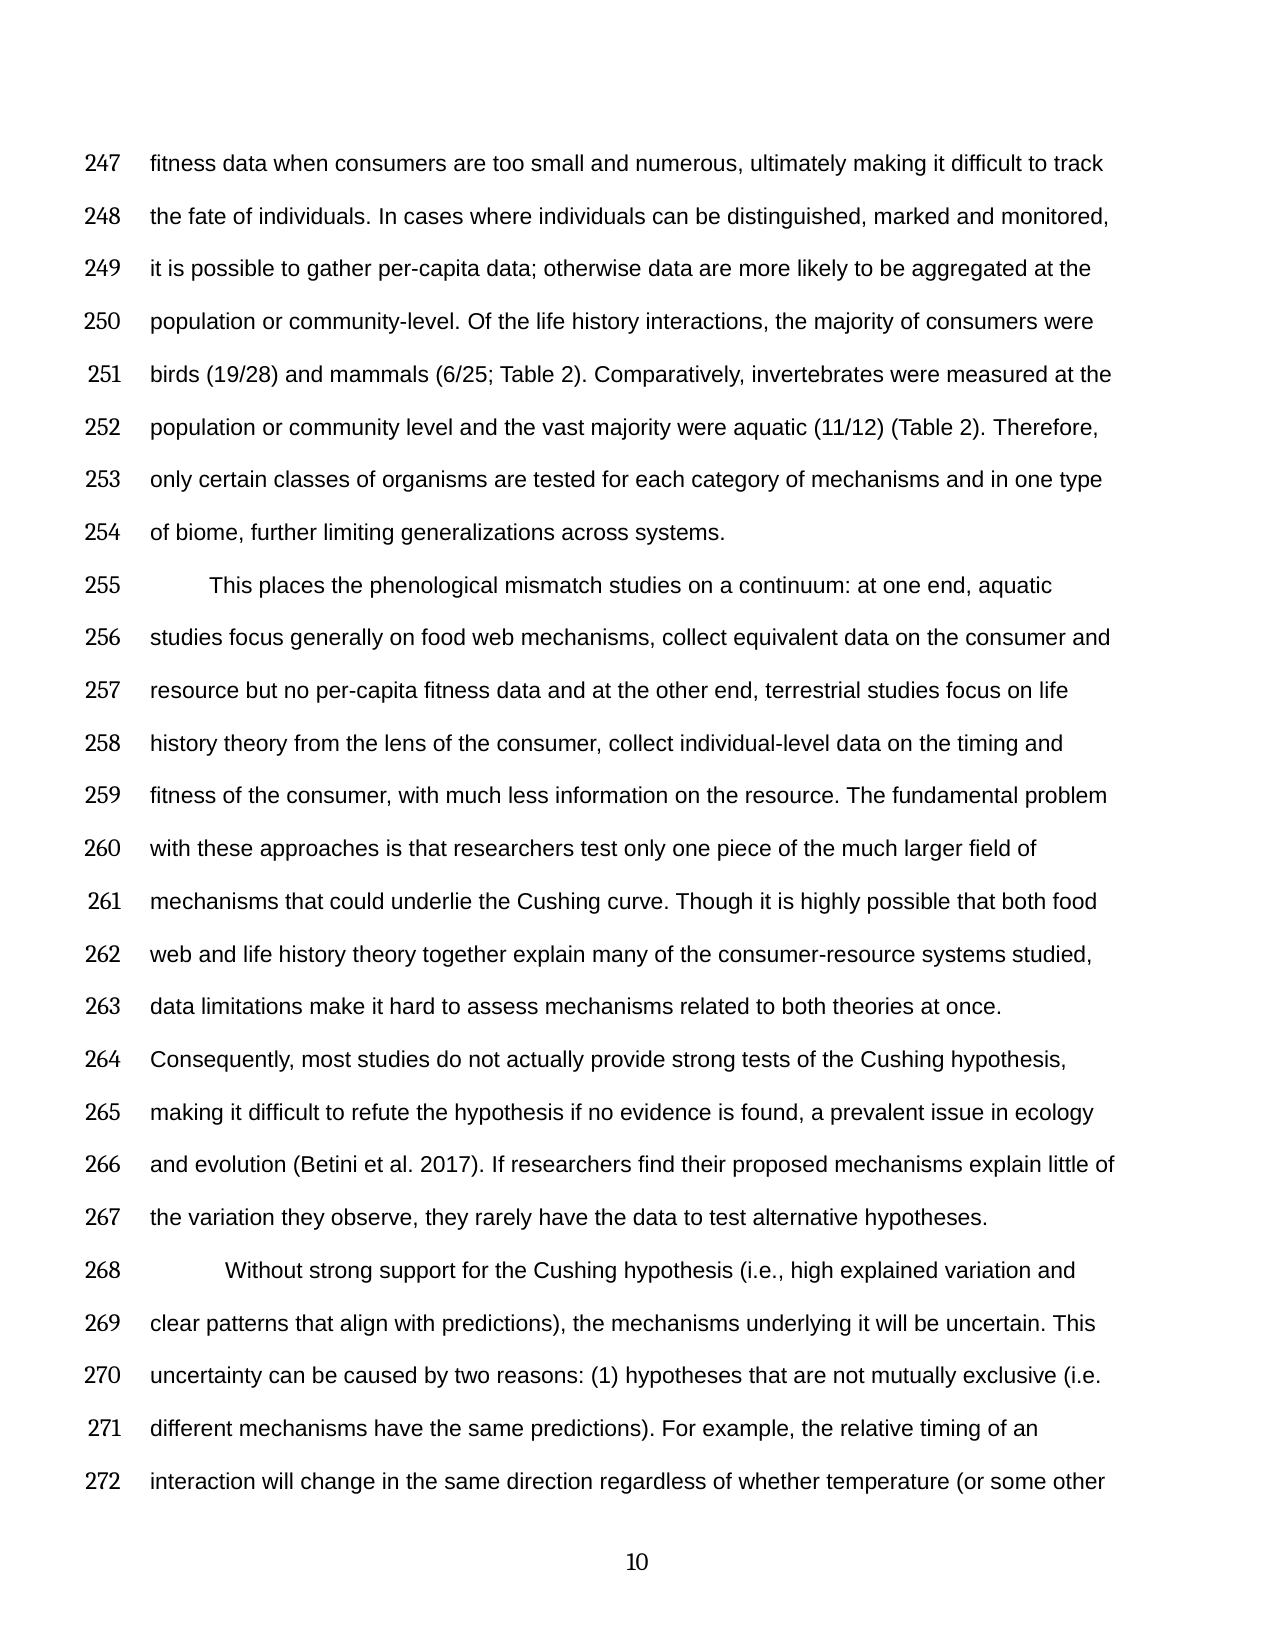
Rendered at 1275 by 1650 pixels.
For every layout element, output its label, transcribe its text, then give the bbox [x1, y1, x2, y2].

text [150, 1257, 1125, 1494]
text This places the phenological mismatch studies on a continuum: at one end, aquatic studies focus generally on food web mechanisms, collect equivalent data on the consumer and resource but no per-capita fitness data and at the other end, terrestrial studies focus on life history theory from the lens of the consumer, collect individual-level data on the timing and fitness of the consumer, with much less information on the resource. The fundamental problem with these approaches is that researchers test only one piece of the much larger field of mechanisms that could underlie the Cushing curve. Though it is highly possible that both food web and life history theory together explain many of the consumer-resource systems studied, data limitations make it hard to assess mechanisms related to both theories at once. Consequently, most studies do not actually provide strong tests of the Cushing hypothesis, making it difficult to refute the hypothesis if no evidence is found, a prevalent issue in ecology and evolution (Betini et al. 2017). If researchers find their proposed mechanisms explain little of the variation they observe, they rarely have the data to test alternative hypotheses. [150, 572, 1125, 1231]
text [150, 150, 1125, 545]
